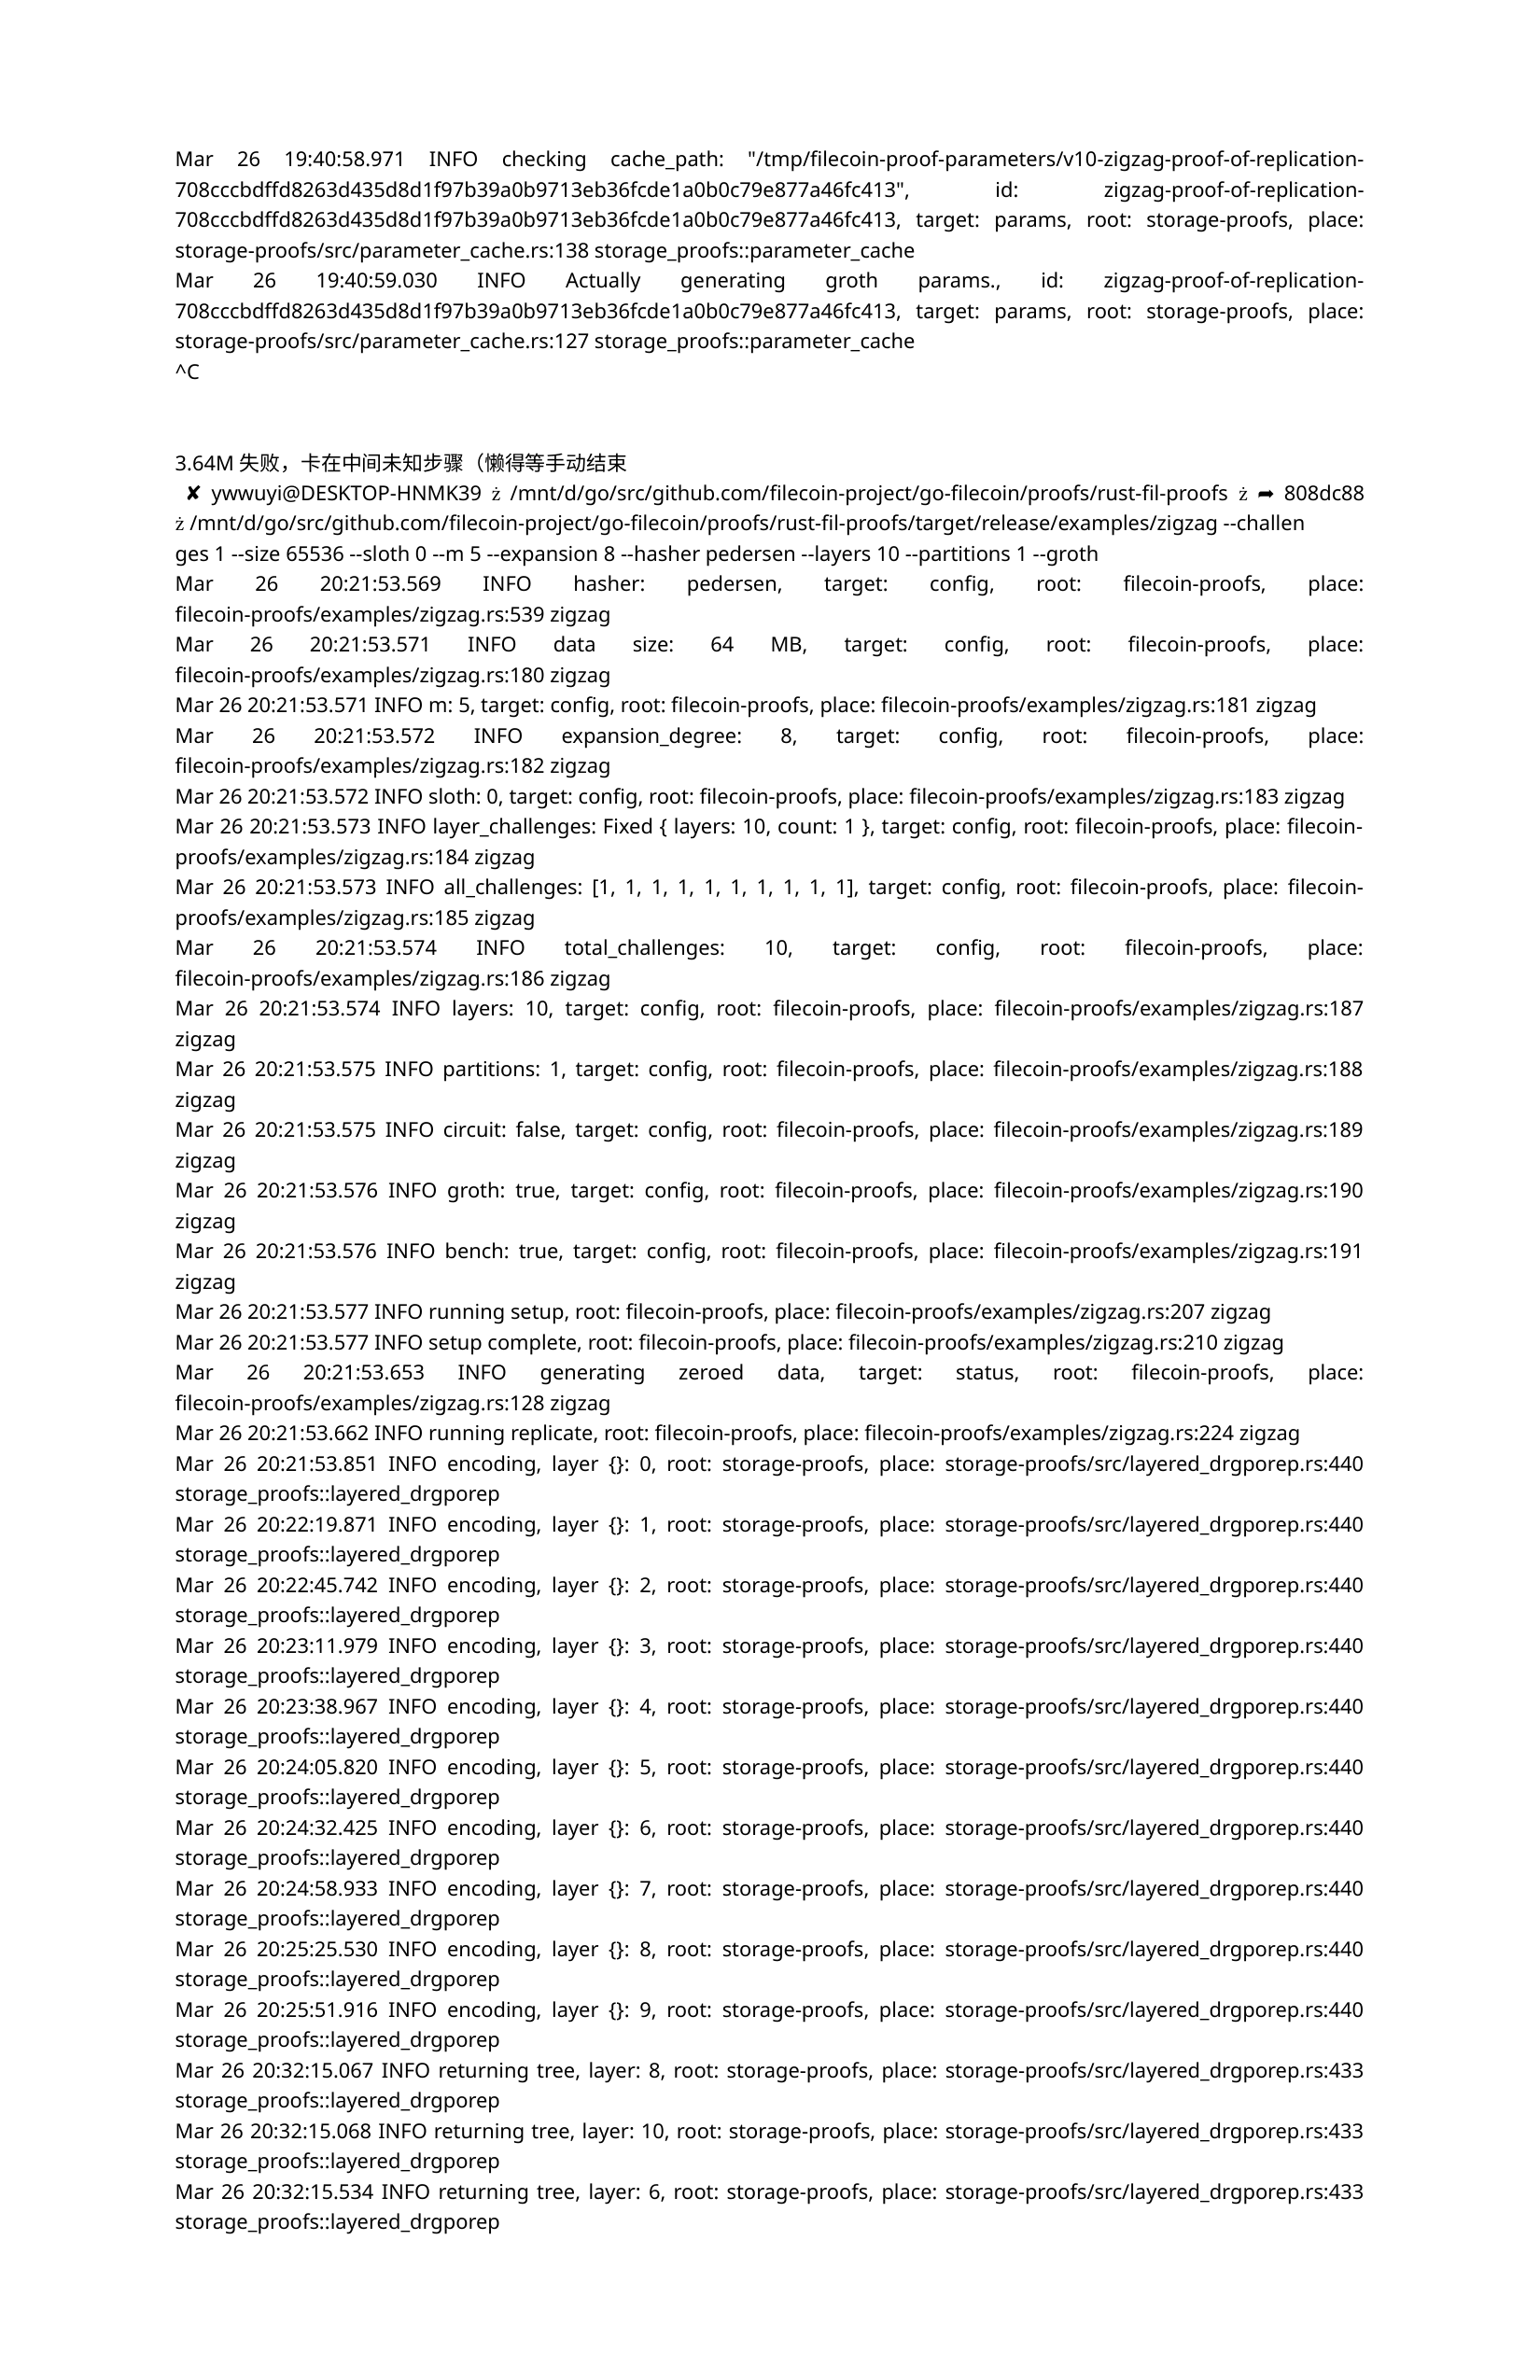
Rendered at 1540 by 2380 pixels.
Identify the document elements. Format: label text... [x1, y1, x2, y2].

text Mar 26 20:23:11.979 INFO encoding, layer {}: 3, root: storage-proofs, place: storage-proofs/src/layered_drgporep.rs:440 storage_proofs::layered_drgporep [175, 1630, 1365, 1690]
text Mar 26 20:23:38.967 INFO encoding, layer {}: 4, root: storage-proofs, place: storage-proofs/src/layered_drgporep.rs:440 storage_proofs::layered_drgporep [175, 1690, 1365, 1751]
text Mar 26 19:40:59.030 INFO Actually generating groth params., id: zigzag-proof-of-replication-708cccbdffd8263d435d8d1f97b39a0b9713eb36fcde1a0b0c79e877a46fc413, target: params, root: storage-proofs, place: storage-proofs/src/parameter_cache.rs:127 storage_proofs::parameter_cache [175, 265, 1365, 356]
text Mar 26 20:22:19.871 INFO encoding, layer {}: 1, root: storage-proofs, place: storage-proofs/src/layered_drgporep.rs:440 storage_proofs::layered_drgporep [175, 1508, 1365, 1569]
text ✘ ywwuyi@DESKTOP-HNMK39  /mnt/d/go/src/github.com/filecoin-project/go-filecoin/proofs/rust-fil-proofs  ➦ 808dc88  /mnt/d/go/src/github.com/filecoin-project/go-filecoin/proofs/rust-fil-proofs/target/release/examples/zigzag --challen [175, 477, 1365, 538]
text Mar 26 20:32:15.068 INFO returning tree, layer: 10, root: storage-proofs, place: storage-proofs/src/layered_drgporep.rs:433 storage_proofs::layered_drgporep [175, 2115, 1365, 2176]
text Mar 26 20:21:53.571 INFO m: 5, target: config, root: filecoin-proofs, place: filecoin-proofs/examples/zigzag.rs:181 zigzag [175, 690, 1365, 720]
text Mar 26 20:21:53.577 INFO setup complete, root: filecoin-proofs, place: filecoin-proofs/examples/zigzag.rs:210 zigzag [175, 1326, 1365, 1357]
text Mar 26 20:21:53.577 INFO running setup, root: filecoin-proofs, place: filecoin-proofs/examples/zigzag.rs:207 zigzag [175, 1296, 1365, 1326]
text Mar 26 20:32:15.534 INFO returning tree, layer: 6, root: storage-proofs, place: storage-proofs/src/layered_drgporep.rs:433 storage_proofs::layered_drgporep [175, 2176, 1365, 2236]
text Mar 26 20:21:53.574 INFO total_challenges: 10, target: config, root: filecoin-proofs, place: filecoin-proofs/examples/zigzag.rs:186 zigzag [175, 932, 1365, 993]
text Mar 26 19:40:58.971 INFO checking cache_path: "/tmp/filecoin-proof-parameters/v10-zigzag-proof-of-replication-708cccbdffd8263d435d8d1f97b39a0b9713eb36fcde1a0b0c79e877a46fc413", id: zigzag-proof-of-replication-708cccbdffd8263d435d8d1f97b39a0b9713eb36fcde1a0b0c79e877a46fc413, target: params, root: storage-proofs, place: storage-proofs/src/parameter_cache.rs:138 storage_proofs::parameter_cache [175, 144, 1365, 265]
text Mar 26 20:21:53.572 INFO sloth: 0, target: config, root: filecoin-proofs, place: filecoin-proofs/examples/zigzag.rs:183 zigzag [175, 780, 1365, 811]
text Mar 26 20:21:53.571 INFO data size: 64 MB, target: config, root: filecoin-proofs, place: filecoin-proofs/examples/zigzag.rs:180 zigzag [175, 629, 1365, 690]
text Mar 26 20:25:25.530 INFO encoding, layer {}: 8, root: storage-proofs, place: storage-proofs/src/layered_drgporep.rs:440 storage_proofs::layered_drgporep [175, 1933, 1365, 1994]
text Mar 26 20:21:53.576 INFO bench: true, target: config, root: filecoin-proofs, place: filecoin-proofs/examples/zigzag.rs:191 zigzag [175, 1236, 1365, 1296]
text Mar 26 20:21:53.573 INFO all_challenges: [1, 1, 1, 1, 1, 1, 1, 1, 1, 1], target: config, root: filecoin-proofs, place: filecoin-proofs/examples/zigzag.rs:185 zigzag [175, 872, 1365, 932]
text Mar 26 20:25:51.916 INFO encoding, layer {}: 9, root: storage-proofs, place: storage-proofs/src/layered_drgporep.rs:440 storage_proofs::layered_drgporep [175, 1994, 1365, 2054]
text Mar 26 20:24:05.820 INFO encoding, layer {}: 5, root: storage-proofs, place: storage-proofs/src/layered_drgporep.rs:440 storage_proofs::layered_drgporep [175, 1751, 1365, 1812]
text Mar 26 20:24:58.933 INFO encoding, layer {}: 7, root: storage-proofs, place: storage-proofs/src/layered_drgporep.rs:440 storage_proofs::layered_drgporep [175, 1872, 1365, 1933]
text ^C [175, 356, 1365, 386]
text Mar 26 20:21:53.569 INFO hasher: pedersen, target: config, root: filecoin-proofs, place: filecoin-proofs/examples/zigzag.rs:539 zigzag [175, 568, 1365, 629]
text Mar 26 20:21:53.572 INFO expansion_degree: 8, target: config, root: filecoin-proofs, place: filecoin-proofs/examples/zigzag.rs:182 zigzag [175, 720, 1365, 780]
text Mar 26 20:21:53.574 INFO layers: 10, target: config, root: filecoin-proofs, place: filecoin-proofs/examples/zigzag.rs:187 zigzag [175, 993, 1365, 1054]
text Mar 26 20:22:45.742 INFO encoding, layer {}: 2, root: storage-proofs, place: storage-proofs/src/layered_drgporep.rs:440 storage_proofs::layered_drgporep [175, 1569, 1365, 1630]
text Mar 26 20:21:53.575 INFO partitions: 1, target: config, root: filecoin-proofs, place: filecoin-proofs/examples/zigzag.rs:188 zigzag [175, 1054, 1365, 1114]
text 3.64M 失败，卡在中间未知步骤（懒得等手动结束 [175, 447, 1365, 477]
text Mar 26 20:32:15.067 INFO returning tree, layer: 8, root: storage-proofs, place: storage-proofs/src/layered_drgporep.rs:433 storage_proofs::layered_drgporep [175, 2054, 1365, 2115]
text Mar 26 20:21:53.653 INFO generating zeroed data, target: status, root: filecoin-proofs, place: filecoin-proofs/examples/zigzag.rs:128 zigzag [175, 1357, 1365, 1418]
text Mar 26 20:21:53.573 INFO layer_challenges: Fixed { layers: 10, count: 1 }, target: config, root: filecoin-proofs, place: filecoin-proofs/examples/zigzag.rs:184 zigzag [175, 811, 1365, 872]
text Mar 26 20:24:32.425 INFO encoding, layer {}: 6, root: storage-proofs, place: storage-proofs/src/layered_drgporep.rs:440 storage_proofs::layered_drgporep [175, 1812, 1365, 1872]
text Mar 26 20:21:53.851 INFO encoding, layer {}: 0, root: storage-proofs, place: storage-proofs/src/layered_drgporep.rs:440 storage_proofs::layered_drgporep [175, 1448, 1365, 1508]
text Mar 26 20:21:53.576 INFO groth: true, target: config, root: filecoin-proofs, place: filecoin-proofs/examples/zigzag.rs:190 zigzag [175, 1175, 1365, 1236]
text ges 1 --size 65536 --sloth 0 --m 5 --expansion 8 --hasher pedersen --layers 10 --partitions 1 --groth [175, 538, 1365, 568]
text Mar 26 20:21:53.575 INFO circuit: false, target: config, root: filecoin-proofs, place: filecoin-proofs/examples/zigzag.rs:189 zigzag [175, 1114, 1365, 1175]
text Mar 26 20:21:53.662 INFO running replicate, root: filecoin-proofs, place: filecoin-proofs/examples/zigzag.rs:224 zigzag [175, 1418, 1365, 1448]
